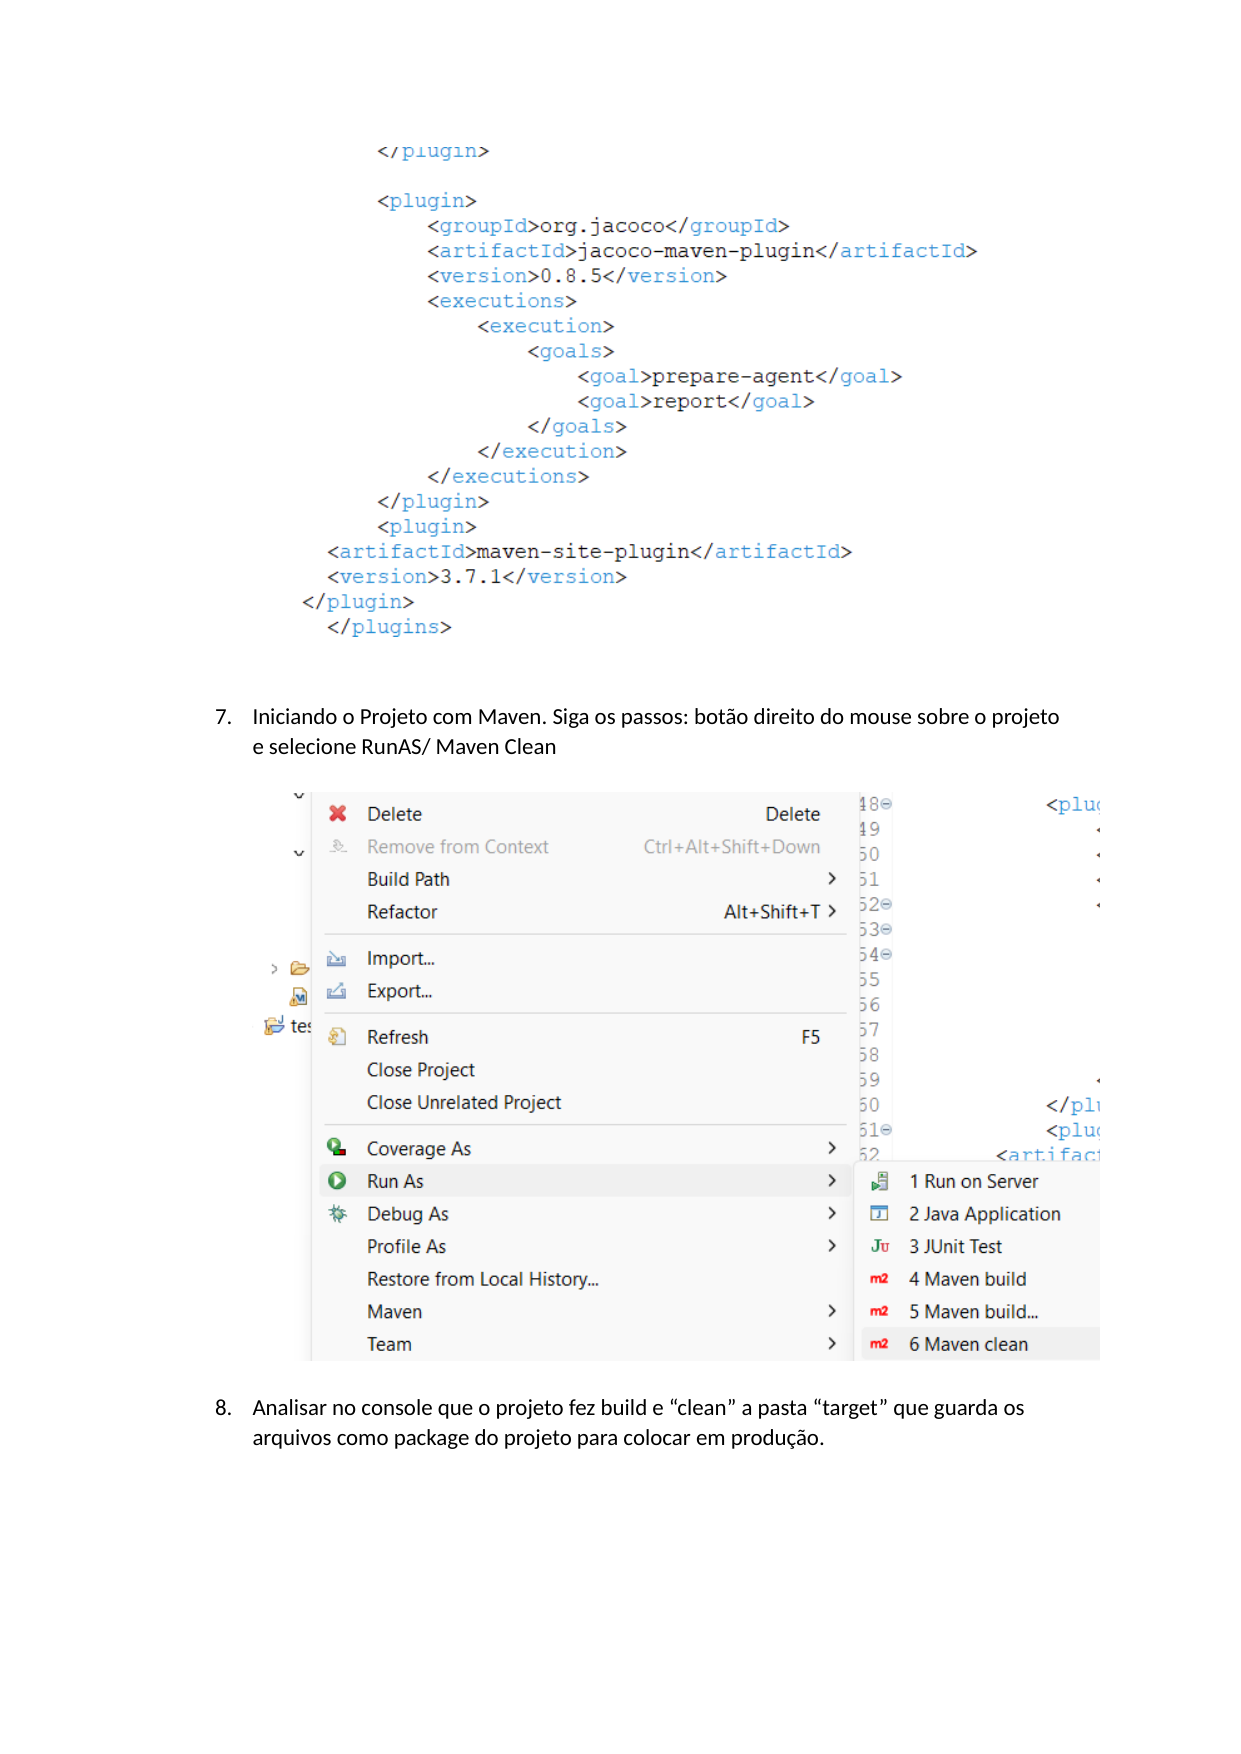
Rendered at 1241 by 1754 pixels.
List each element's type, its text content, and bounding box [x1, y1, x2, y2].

picture [252, 147, 1108, 637]
picture [252, 792, 1100, 1361]
list Iniciando o Projeto com Maven. Siga os passos: botão direito do mouse sobre o projeto e selecione RunAS/ Maven Clean [215, 702, 1063, 761]
list Analisar no console que o projeto fez build e “clean” a pasta “target” que guarda os arquivos como package do projeto para colocar em produção. [215, 1393, 1063, 1451]
